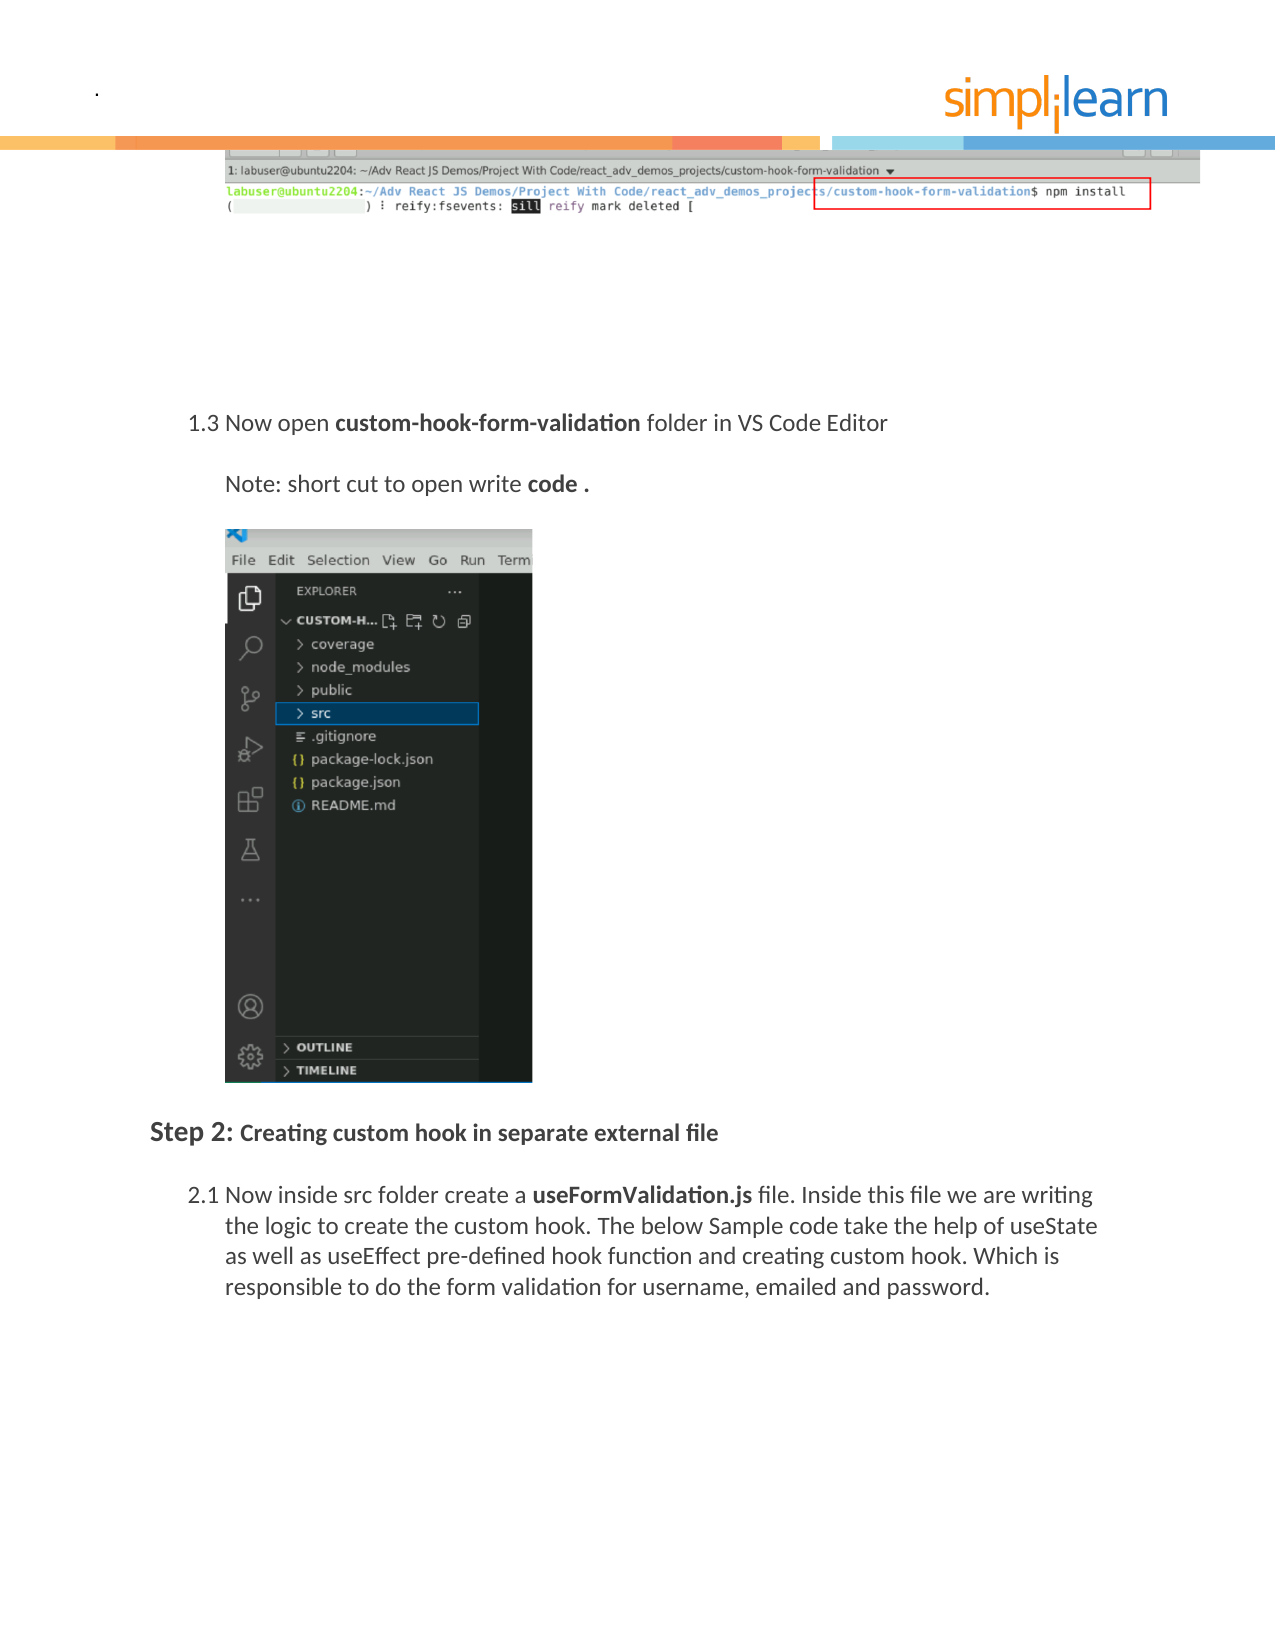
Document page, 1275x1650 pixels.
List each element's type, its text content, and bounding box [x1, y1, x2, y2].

list Note: short cut to open write code . [225, 468, 1125, 499]
picture [225, 529, 533, 1083]
list Now open custom-hook-form-validation folder in VS Code Editor [187, 407, 1125, 438]
text Step 2: Creating custom hook in separate external file [150, 1113, 1125, 1149]
list Now inside src folder create a useFormValidation.js file. Inside this file we are writing the logic to create the custom hook. The below Sample code take the help of useState as well as useEffect pre-defined hook function and creating custom hook. Which is responsible to do the form validation for username, emailed and password. [187, 1179, 1125, 1302]
picture [0, 75, 1275, 377]
